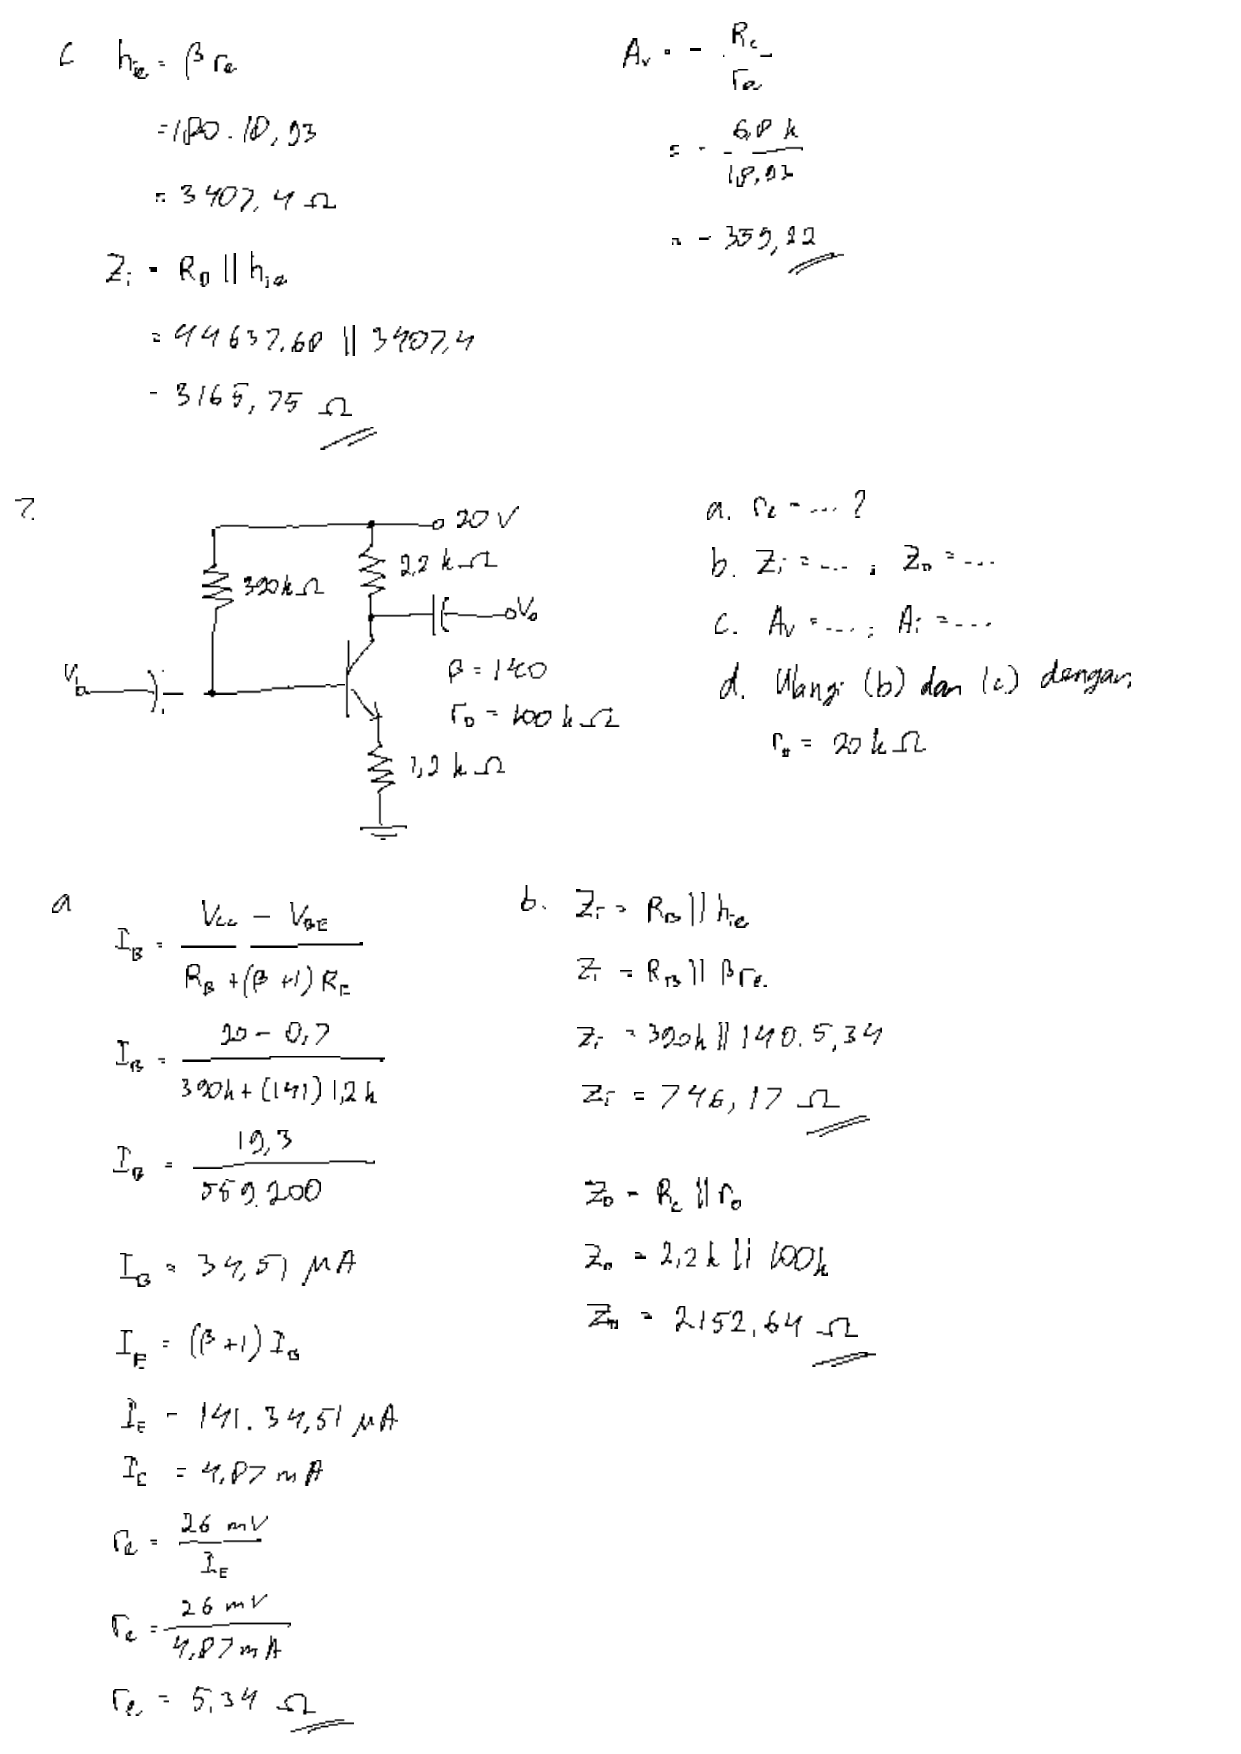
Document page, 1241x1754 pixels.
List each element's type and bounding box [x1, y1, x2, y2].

picture [221, 1022, 329, 1045]
picture [1041, 659, 1131, 694]
picture [152, 333, 160, 342]
picture [577, 1027, 603, 1049]
picture [180, 256, 209, 287]
picture [319, 427, 377, 450]
picture [623, 38, 670, 68]
picture [903, 545, 994, 571]
picture [729, 165, 793, 187]
picture [181, 1056, 385, 1062]
picture [777, 664, 844, 706]
picture [641, 1312, 652, 1319]
picture [201, 1402, 398, 1437]
picture [634, 1092, 644, 1100]
picture [186, 42, 237, 80]
picture [65, 519, 537, 840]
picture [121, 1398, 145, 1433]
picture [626, 1022, 836, 1052]
picture [150, 392, 157, 399]
picture [158, 117, 232, 145]
picture [116, 1040, 165, 1072]
picture [769, 605, 854, 637]
picture [202, 1179, 321, 1207]
picture [773, 733, 811, 757]
picture [116, 1330, 146, 1369]
picture [756, 550, 847, 574]
picture [225, 253, 236, 284]
picture [113, 1689, 169, 1716]
picture [167, 1413, 177, 1420]
picture [733, 69, 762, 90]
picture [587, 1304, 618, 1329]
picture [585, 1244, 612, 1270]
picture [52, 894, 80, 913]
picture [373, 326, 474, 354]
picture [198, 1250, 356, 1286]
picture [15, 498, 34, 520]
picture [699, 118, 803, 154]
picture [676, 1306, 858, 1337]
picture [175, 324, 322, 352]
picture [720, 662, 744, 699]
picture [202, 900, 270, 926]
picture [712, 547, 735, 577]
picture [723, 22, 772, 57]
picture [177, 383, 352, 416]
picture [699, 236, 711, 240]
picture [177, 1468, 186, 1477]
picture [457, 506, 519, 528]
picture [620, 970, 632, 977]
picture [115, 928, 162, 961]
picture [120, 1253, 175, 1287]
picture [344, 325, 355, 356]
picture [865, 666, 961, 697]
picture [582, 1085, 615, 1106]
picture [163, 1323, 299, 1362]
picture [635, 1252, 646, 1259]
picture [119, 39, 165, 79]
picture [672, 238, 681, 245]
picture [244, 116, 316, 146]
picture [411, 752, 505, 778]
picture [725, 226, 844, 275]
picture [186, 964, 350, 998]
picture [156, 193, 165, 202]
picture [113, 1146, 172, 1181]
picture [983, 665, 1018, 694]
picture [114, 1530, 157, 1555]
picture [707, 502, 730, 520]
picture [193, 1130, 375, 1169]
picture [112, 1594, 291, 1660]
picture [181, 942, 363, 948]
picture [844, 1023, 882, 1045]
picture [290, 902, 327, 931]
picture [60, 42, 81, 66]
picture [182, 1076, 321, 1105]
picture [334, 1080, 377, 1105]
picture [870, 565, 875, 575]
picture [648, 892, 749, 928]
picture [202, 1460, 323, 1486]
picture [661, 1238, 750, 1270]
picture [123, 1456, 146, 1486]
picture [106, 253, 131, 286]
picture [754, 490, 865, 518]
picture [521, 885, 546, 911]
picture [648, 959, 767, 987]
picture [576, 889, 626, 919]
picture [662, 1085, 870, 1137]
picture [181, 185, 336, 212]
picture [834, 728, 926, 754]
picture [899, 605, 991, 633]
picture [251, 251, 287, 288]
picture [585, 1177, 741, 1212]
picture [715, 613, 737, 634]
picture [193, 1686, 354, 1734]
picture [449, 658, 621, 727]
picture [811, 1352, 876, 1367]
picture [868, 627, 873, 638]
picture [577, 958, 601, 981]
picture [670, 145, 679, 157]
picture [149, 267, 157, 272]
picture [179, 1513, 268, 1578]
picture [771, 1241, 828, 1276]
